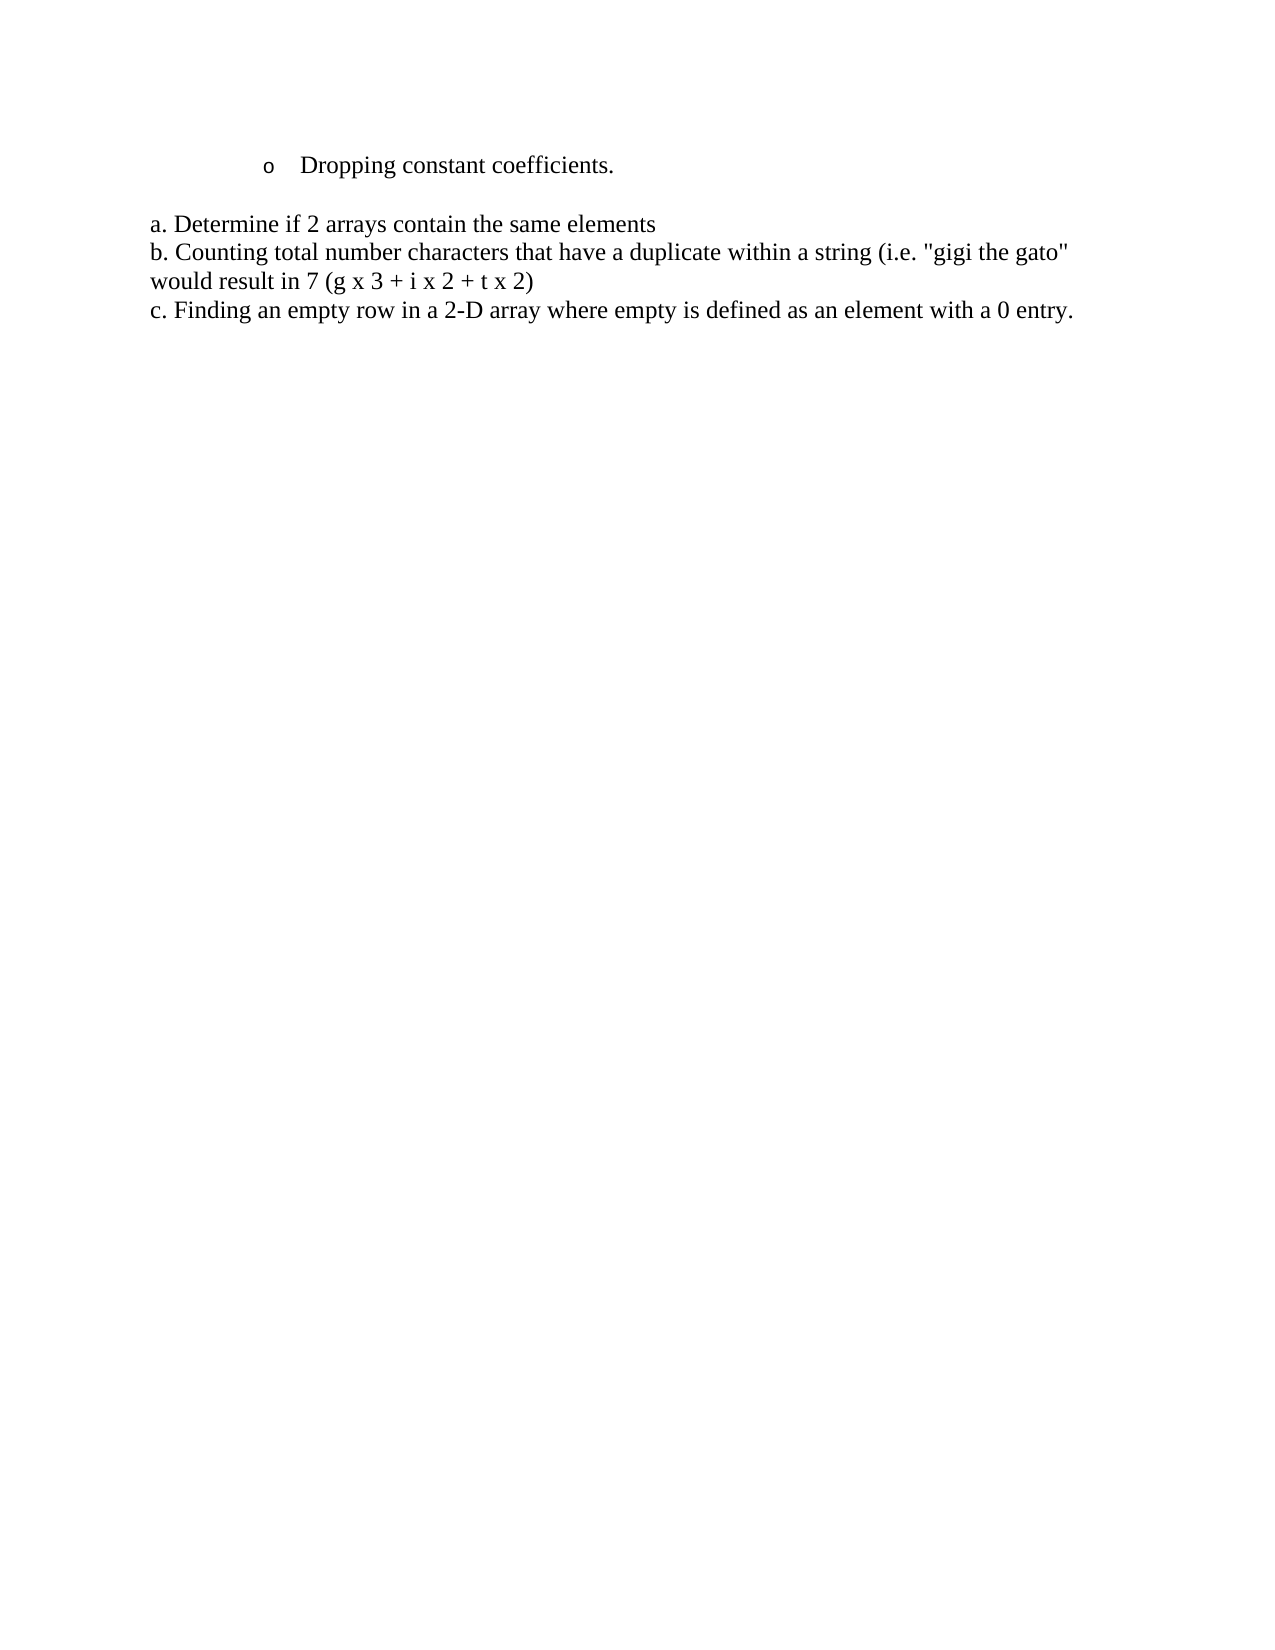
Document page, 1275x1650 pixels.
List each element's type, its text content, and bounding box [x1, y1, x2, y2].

text a. Determine if 2 arrays contain the same elements b. Counting total number characters that have a duplicate within a string (i.e. "gigi the gato" would result in 7 (g x 3 + i x 2 + t x 2) c. Finding an empty row in a 2-D array where empty is defined as an element with a 0 entry. [150, 209, 1125, 324]
list Dropping constant coefficients. [262, 150, 1125, 179]
